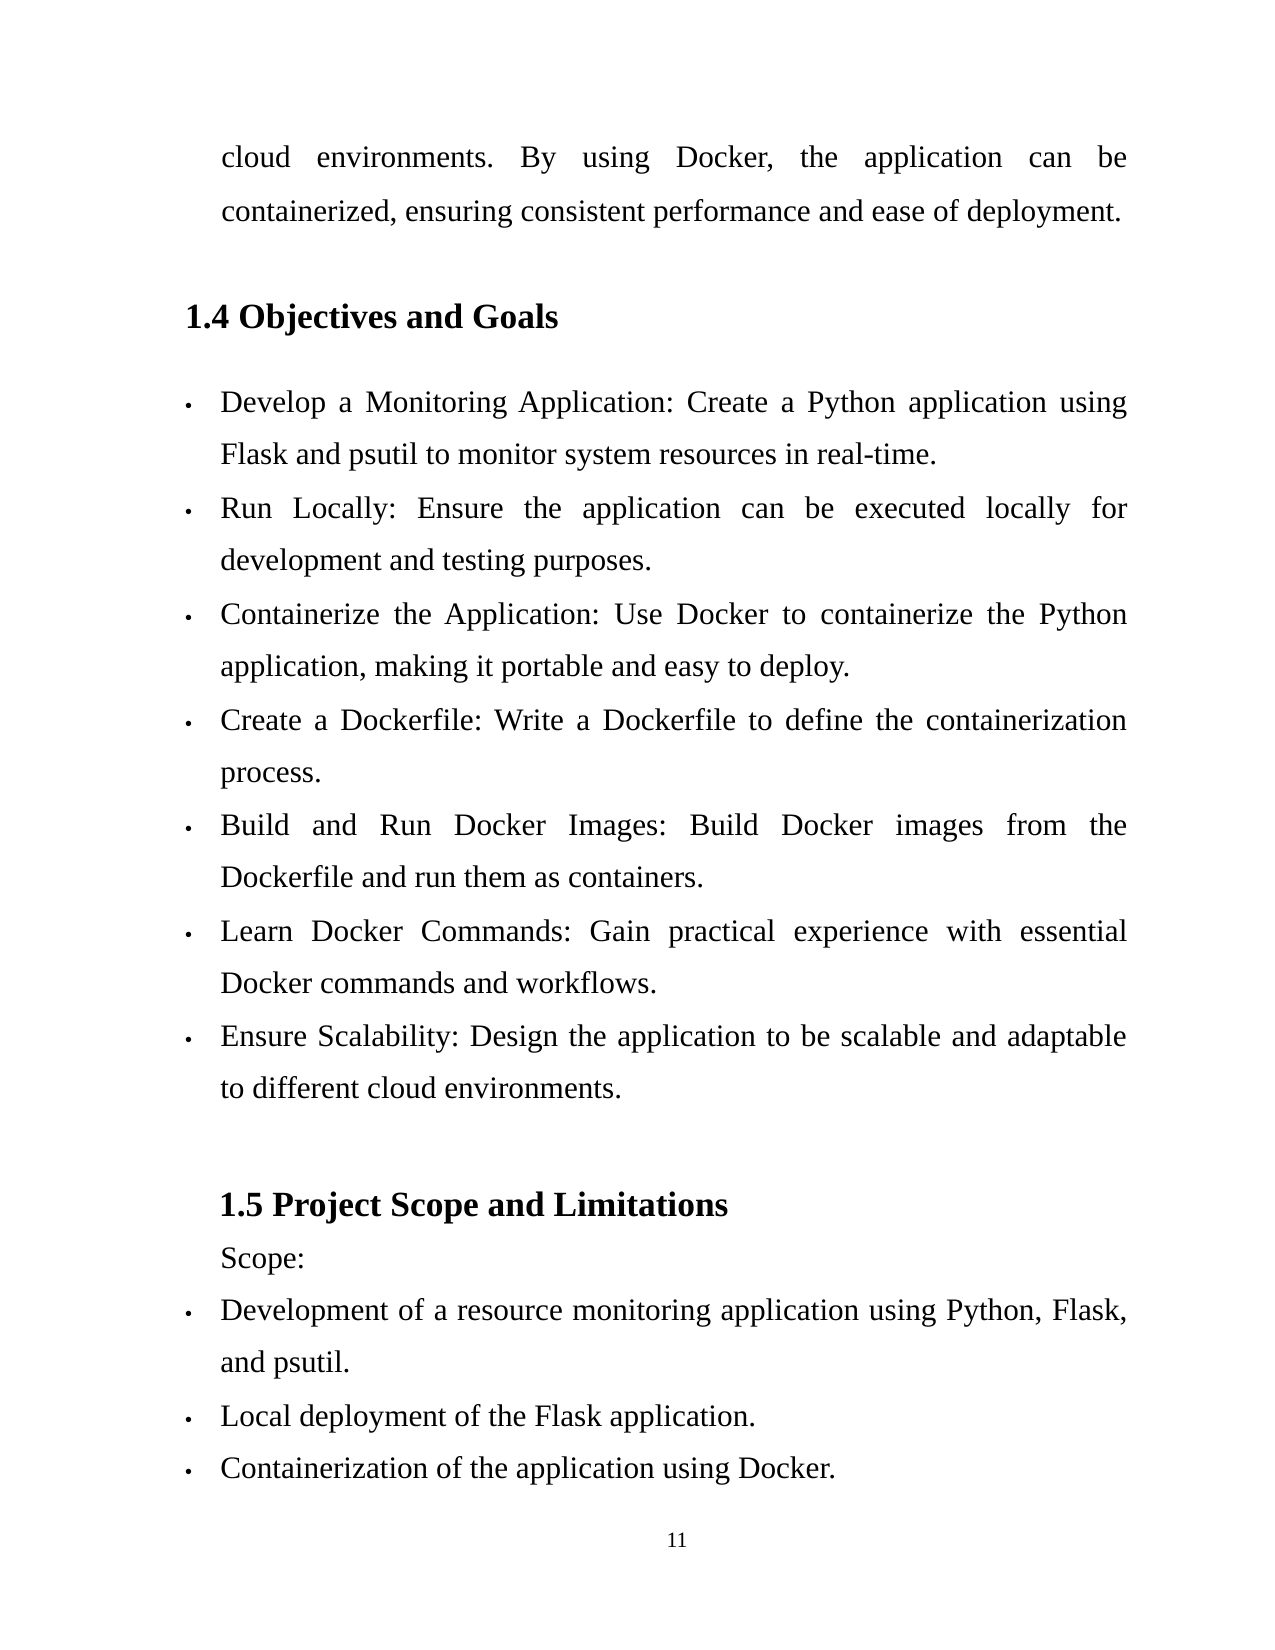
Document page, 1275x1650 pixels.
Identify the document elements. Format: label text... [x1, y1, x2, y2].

list Local deployment of the Flask application. [185, 1398, 1128, 1433]
subtitle 1.4 Objectives and Goals [185, 295, 1128, 336]
list Build and Run Docker Images: Build Docker images from the Dockerfile and run them as containers. [185, 806, 1128, 894]
list Learn Docker Commands: Gain practical experience with essential Docker commands and workflows. [185, 912, 1128, 1000]
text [220, 138, 1128, 228]
list Develop a Monitoring Application: Create a Python application using Flask and psutil to monitor system resources in real-time. [185, 383, 1128, 471]
text Scope: [220, 1239, 1128, 1275]
list Development of a resource monitoring application using Python, Flask, and psutil. [185, 1291, 1128, 1380]
list Create a Dockerfile: Write a Dockerfile to define the containerization process. [185, 701, 1128, 789]
subtitle 1.5 Project Scope and Limitations [219, 1183, 1128, 1224]
list Run Locally: Ensure the application can be executed locally for development and testing purposes. [185, 489, 1128, 577]
list Containerization of the application using Docker. [185, 1450, 1128, 1486]
list Containerize the Application: Use Docker to containerize the Python application, making it portable and easy to deploy. [185, 595, 1128, 683]
list Ensure Scalability: Design the application to be scalable and adaptable to different cloud environments. [185, 1018, 1128, 1106]
